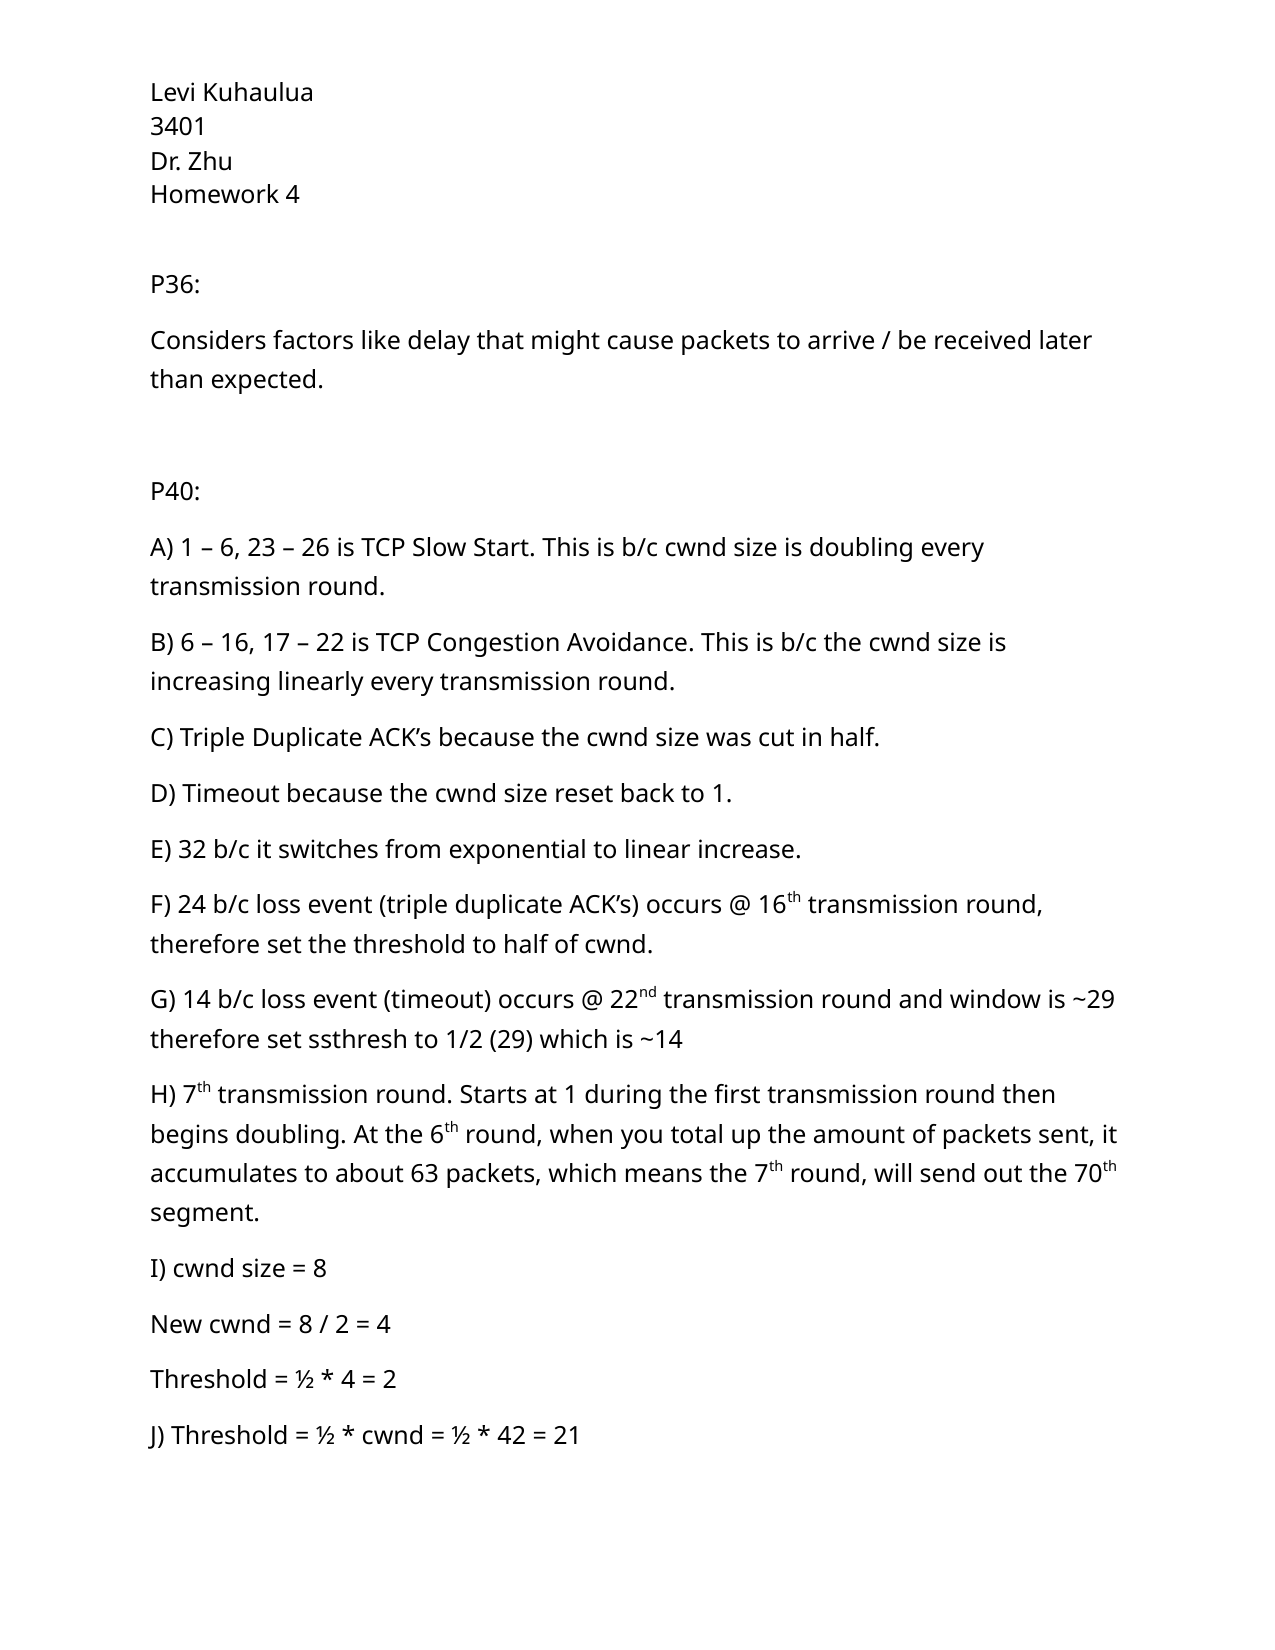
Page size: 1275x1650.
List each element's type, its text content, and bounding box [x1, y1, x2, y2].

text I) cwnd size = 8 [150, 1250, 1125, 1284]
text A) 1 – 6, 23 – 26 is TCP Slow Start. This is b/c cwnd size is doubling every transmission round. [150, 529, 1125, 603]
text P40: [150, 474, 1125, 508]
text E) 32 b/c it switches from exponential to linear increase. [150, 831, 1125, 865]
text B) 6 – 16, 17 – 22 is TCP Congestion Avoidance. This is b/c the cwnd size is increasing linearly every transmission round. [150, 624, 1125, 698]
text D) Timeout because the cwnd size reset back to 1. [150, 775, 1125, 809]
text H) 7th transmission round. Starts at 1 during the first transmission round then begins doubling. At the 6th round, when you total up the amount of packets sent, it accumulates to about 63 packets, which means the 7th round, will send out the 70th segment. [150, 1077, 1125, 1229]
text F) 24 b/c loss event (triple duplicate ACK’s) occurs @ 16th transmission round, therefore set the threshold to half of cwnd. [150, 887, 1125, 960]
text New cwnd = 8 / 2 = 4 [150, 1306, 1125, 1340]
text Considers factors like delay that might cause packets to arrive / be received later than expected. [150, 323, 1125, 396]
text P36: [150, 267, 1125, 301]
text C) Triple Duplicate ACK’s because the cwnd size was cut in half. [150, 719, 1125, 754]
text Threshold = ½ * 4 = 2 [150, 1362, 1125, 1396]
text G) 14 b/c loss event (timeout) occurs @ 22nd transmission round and window is ~29 therefore set ssthresh to 1/2 (29) which is ~14 [150, 982, 1125, 1055]
text J) Threshold = ½ * cwnd = ½ * 42 = 21 [150, 1418, 1125, 1452]
